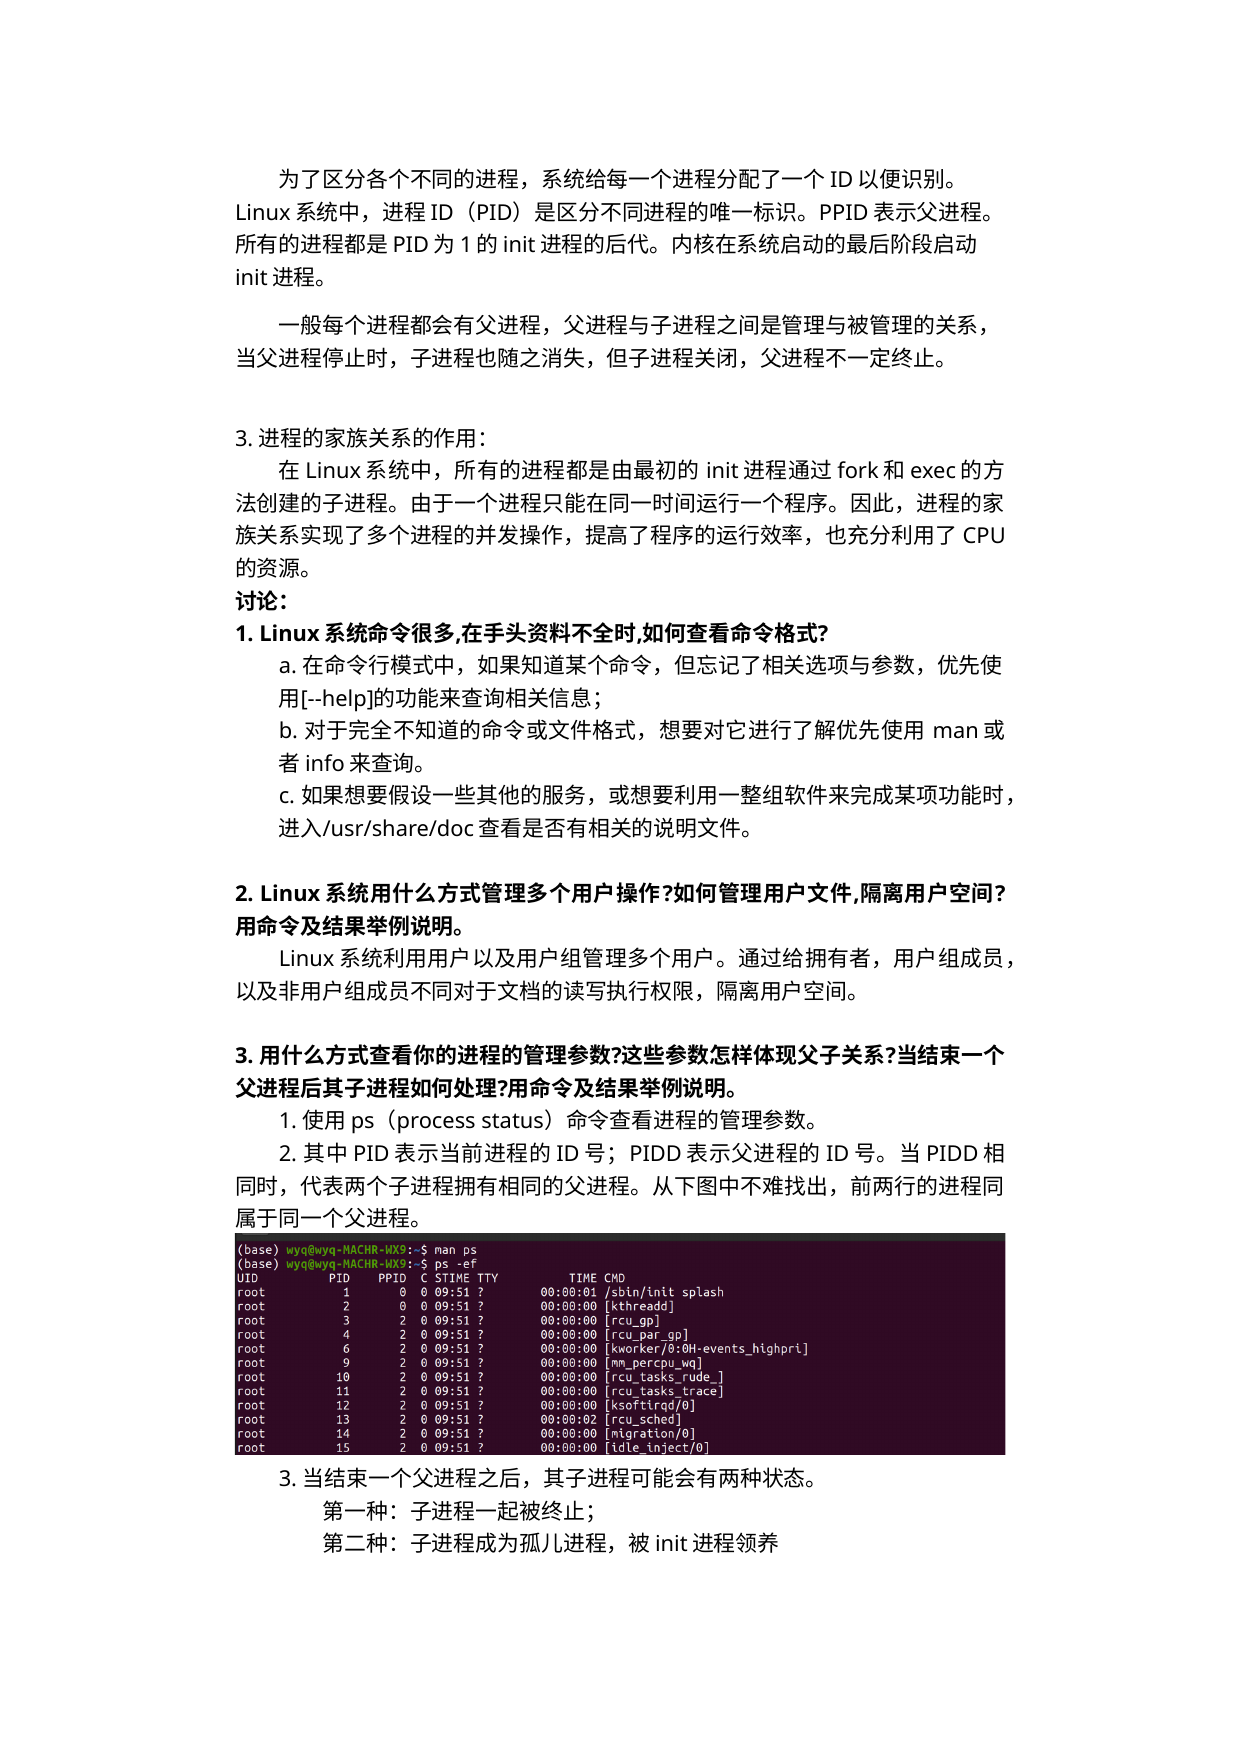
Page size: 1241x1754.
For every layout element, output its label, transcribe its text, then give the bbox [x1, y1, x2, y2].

text 2. 其中PID表示当前进程的ID号；PIDD表示父进程的ID号。当PIDD相同时，代表两个子进程拥有相同的父进程。从下图中不难找出，前两行的进程同属于同一个父进程。 [235, 1136, 1006, 1233]
text b. 对于完全不知道的命令或文件格式，想要对它进行了解优先使用man或者info来查询。 [278, 713, 1006, 778]
text a. 在命令行模式中，如果知道某个命令，但忘记了相关选项与参数，优先使用[--help]的功能来查询相关信息； [278, 648, 1006, 713]
text c. 如果想要假设一些其他的服务，或想要利用一整组软件来完成某项功能时，进入/usr/share/doc查看是否有相关的说明文件。 [278, 778, 1006, 843]
text Linux系统利用用户以及用户组管理多个用户。通过给拥有者，用户组成员，以及非用户组成员不同对于文档的读写执行权限，隔离用户空间。 [235, 941, 1006, 1006]
text 讨论： [235, 583, 1006, 616]
text 为了区分各个不同的进程，系统给每一个进程分配了一个ID以便识别。Linux系统中，进程ID（PID）是区分不同进程的唯一标识。PPID表示父进程。所有的进程都是PID为1的init进程的后代。内核在系统启动的最后阶段启动init进程。 [235, 162, 1006, 292]
text 3. 用什么方式查看你的进程的管理参数?这些参数怎样体现父子关系?当结束一个父进程后其子进程如何处理?用命令及结果举例说明。 [235, 1038, 1006, 1103]
text 3. 进程的家族关系的作用： [235, 421, 1006, 453]
picture [234, 1233, 1006, 1455]
text 2. Linux系统用什么方式管理多个用户操作?如何管理用户文件,隔离用户空间?用命令及结果举例说明。 [235, 876, 1006, 941]
text 1. Linux系统命令很多,在手头资料不全时,如何查看命令格式? [235, 616, 1006, 648]
text 一般每个进程都会有父进程，父进程与子进程之间是管理与被管理的关系，当父进程停止时，子进程也随之消失，但子进程关闭，父进程不一定终止。 [235, 308, 1006, 373]
text 在Linux系统中，所有的进程都是由最初的init进程通过fork和exec的方法创建的子进程。由于一个进程只能在同一时间运行一个程序。因此，进程的家族关系实现了多个进程的并发操作，提高了程序的运行效率，也充分利用了CPU的资源。 [235, 453, 1006, 583]
text 3. 当结束一个父进程之后，其子进程可能会有两种状态。 [235, 1461, 1006, 1493]
text 第一种：子进程一起被终止； [235, 1493, 1006, 1526]
text 1. 使用ps（process status）命令查看进程的管理参数。 [235, 1103, 1006, 1136]
text 第二种：子进程成为孤儿进程，被init进程领养 [235, 1526, 1006, 1558]
